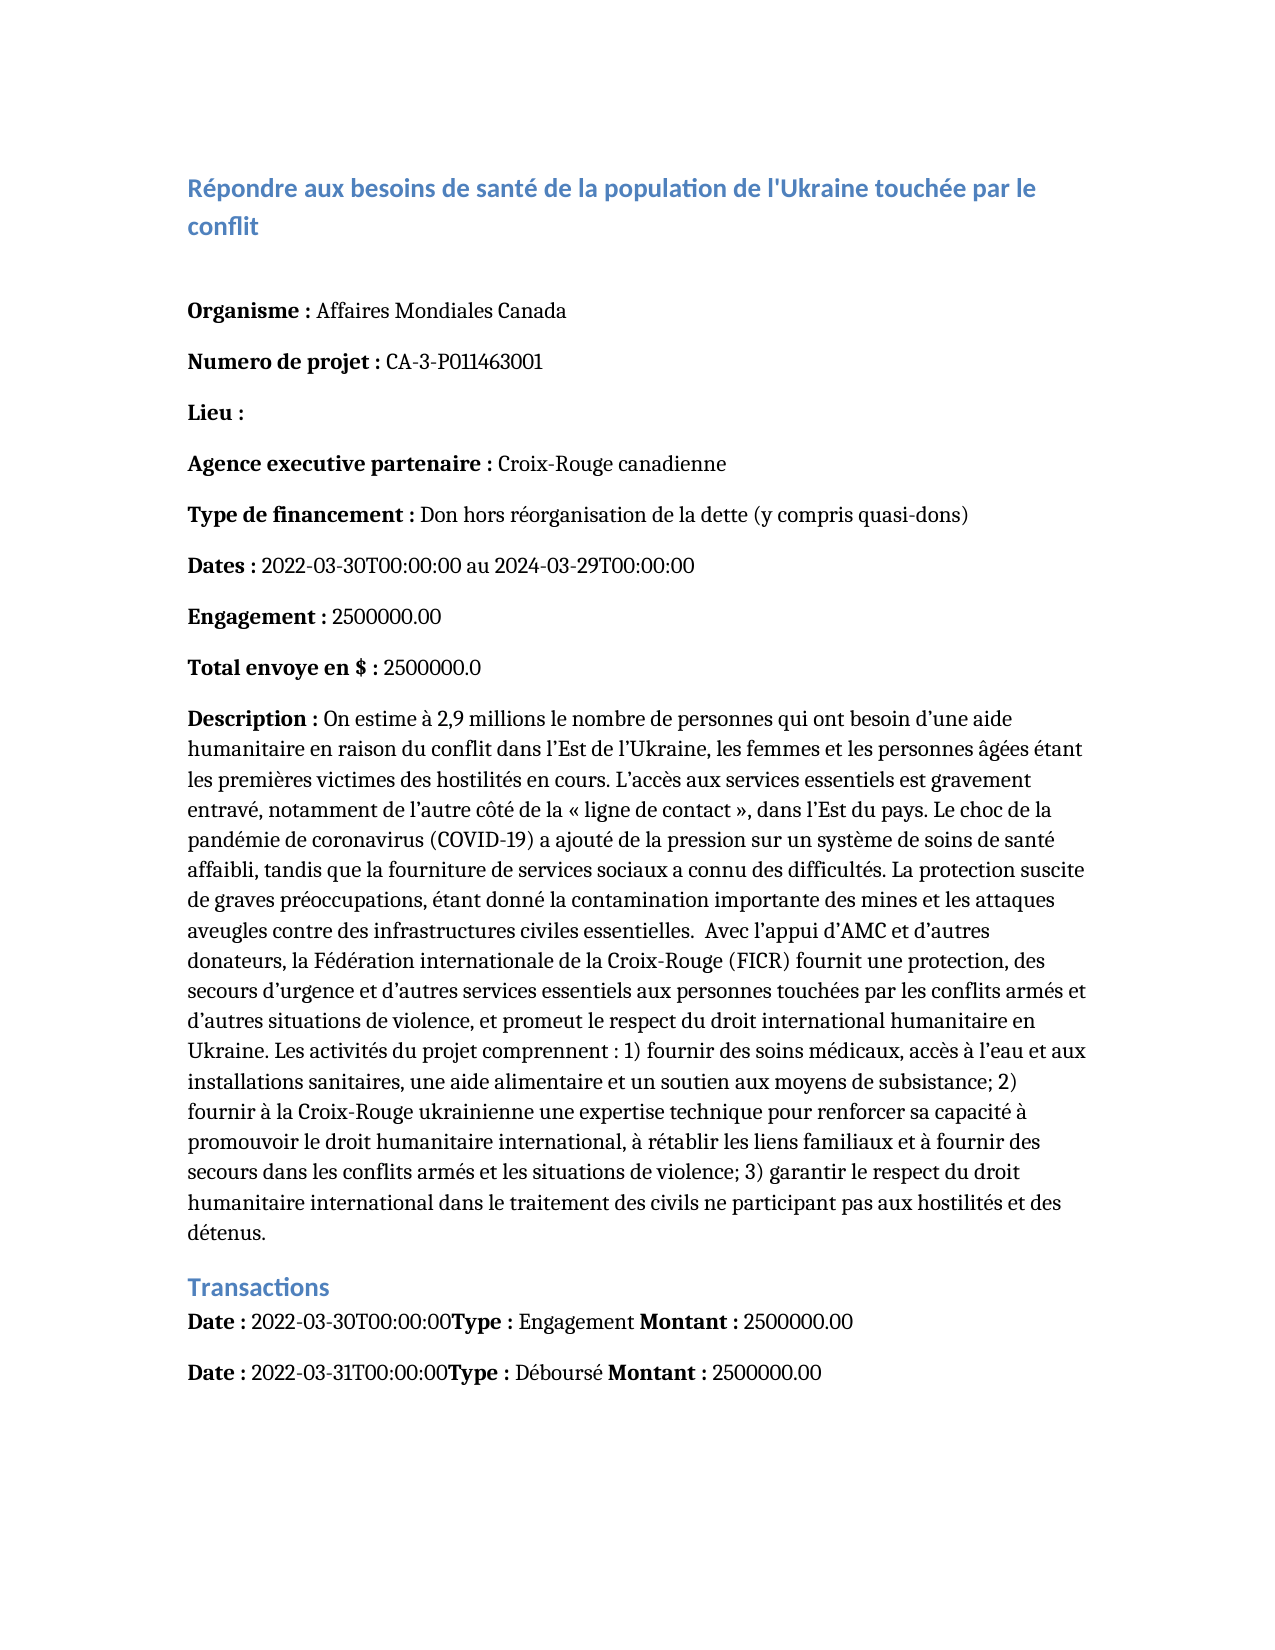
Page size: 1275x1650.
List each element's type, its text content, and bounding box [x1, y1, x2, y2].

text Dates : 2022-03-30T00:00:00 au 2024-03-29T00:00:00 [187, 553, 1087, 579]
text Total envoye en $ : 2500000.0 [187, 655, 1087, 681]
text Agence executive partenaire : Croix-Rouge canadienne [187, 451, 1087, 477]
subtitle Répondre aux besoins de santé de la population de l'Ukraine touchée par le conflit [187, 171, 1087, 242]
text Organisme : Affaires Mondiales Canada [187, 298, 1087, 324]
text Engagement : 2500000.00 [187, 604, 1087, 630]
text Type de financement : Don hors réorganisation de la dette (y compris quasi-dons) [187, 502, 1087, 528]
text Lieu : [187, 400, 1087, 426]
text Date : 2022-03-30T00:00:00Type : Engagement Montant : 2500000.00 [187, 1308, 1087, 1335]
subtitle Transactions [187, 1271, 1087, 1304]
text Description : On estime à 2,9 millions le nombre de personnes qui ont besoin d’une aide humanitaire en raison du conflit dans l’Est de l’Ukraine, les femmes et les personnes âgées étant les premières victimes des hostilités en cours. L’accès aux services essentiels est gravement entravé, notamment de l’autre côté de la « ligne de contact », dans l’Est du pays. Le choc de la pandémie de coronavirus (COVID-19) a ajouté de la pression sur un système de soins de santé affaibli, tandis que la fourniture de services sociaux a connu des difficultés. La protection suscite de graves préoccupations, étant donné la contamination importante des mines et les attaques aveugles contre des infrastructures civiles essentielles. Avec l’appui d’AMC et d’autres donateurs, la Fédération internationale de la Croix-Rouge (FICR) fournit une protection, des secours d’urgence et d’autres services essentiels aux personnes touchées par les conflits armés et d’autres situations de violence, et promeut le respect du droit international humanitaire en Ukraine. Les activités du projet comprennent : 1) fournir des soins médicaux, accès à l’eau et aux installations sanitaires, une aide alimentaire et un soutien aux moyens de subsistance; 2) fournir à la Croix-Rouge ukrainienne une expertise technique pour renforcer sa capacité à promouvoir le droit humanitaire international, à rétablir les liens familiaux et à fournir des secours dans les conflits armés et les situations de violence; 3) garantir le respect du droit humanitaire international dans le traitement des civils ne participant pas aux hostilités et des détenus. [187, 706, 1087, 1246]
text Date : 2022-03-31T00:00:00Type : Déboursé Montant : 2500000.00 [187, 1359, 1087, 1386]
text Numero de projet : CA-3-P011463001 [187, 349, 1087, 375]
